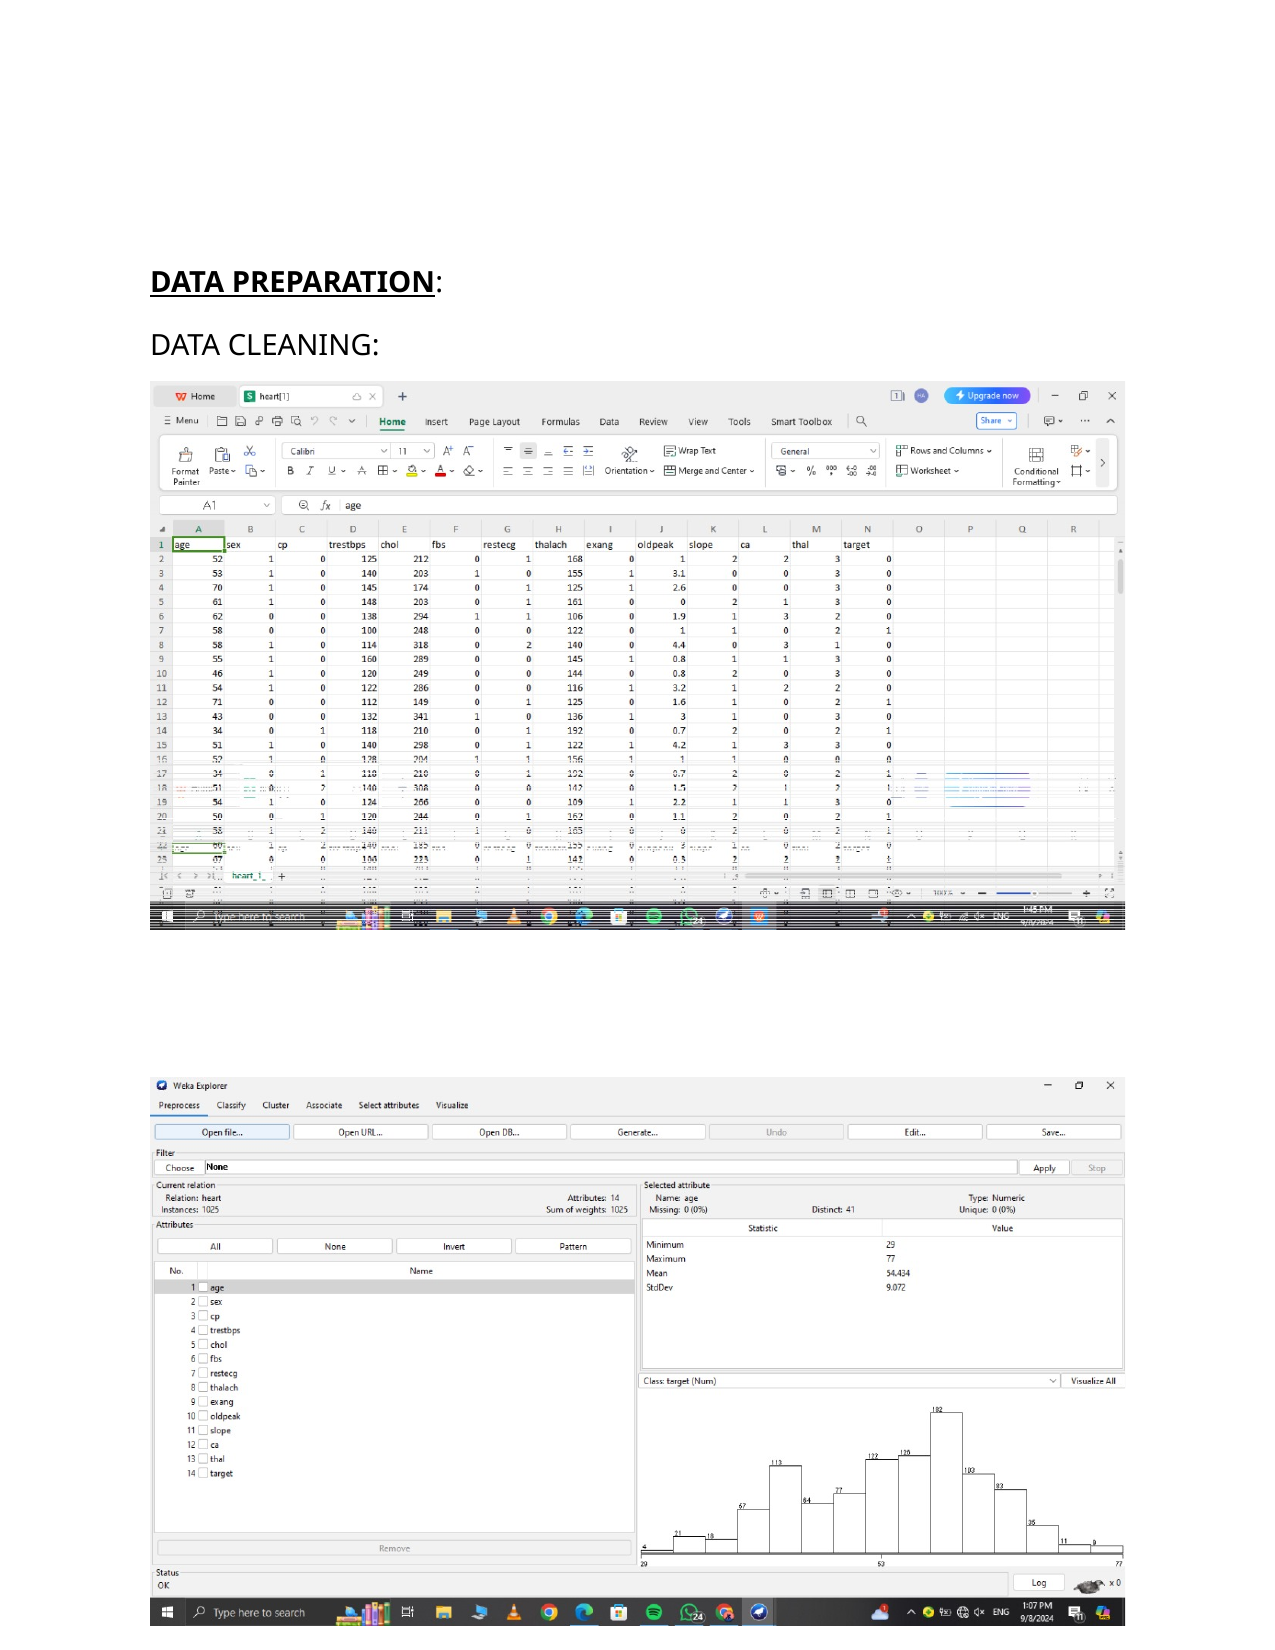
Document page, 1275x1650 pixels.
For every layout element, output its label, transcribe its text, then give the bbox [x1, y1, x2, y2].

text DATA PREPARATION: [150, 262, 1125, 301]
picture [150, 381, 1125, 930]
picture [150, 1077, 1125, 1626]
text DATA CLEANING: [150, 324, 1125, 364]
